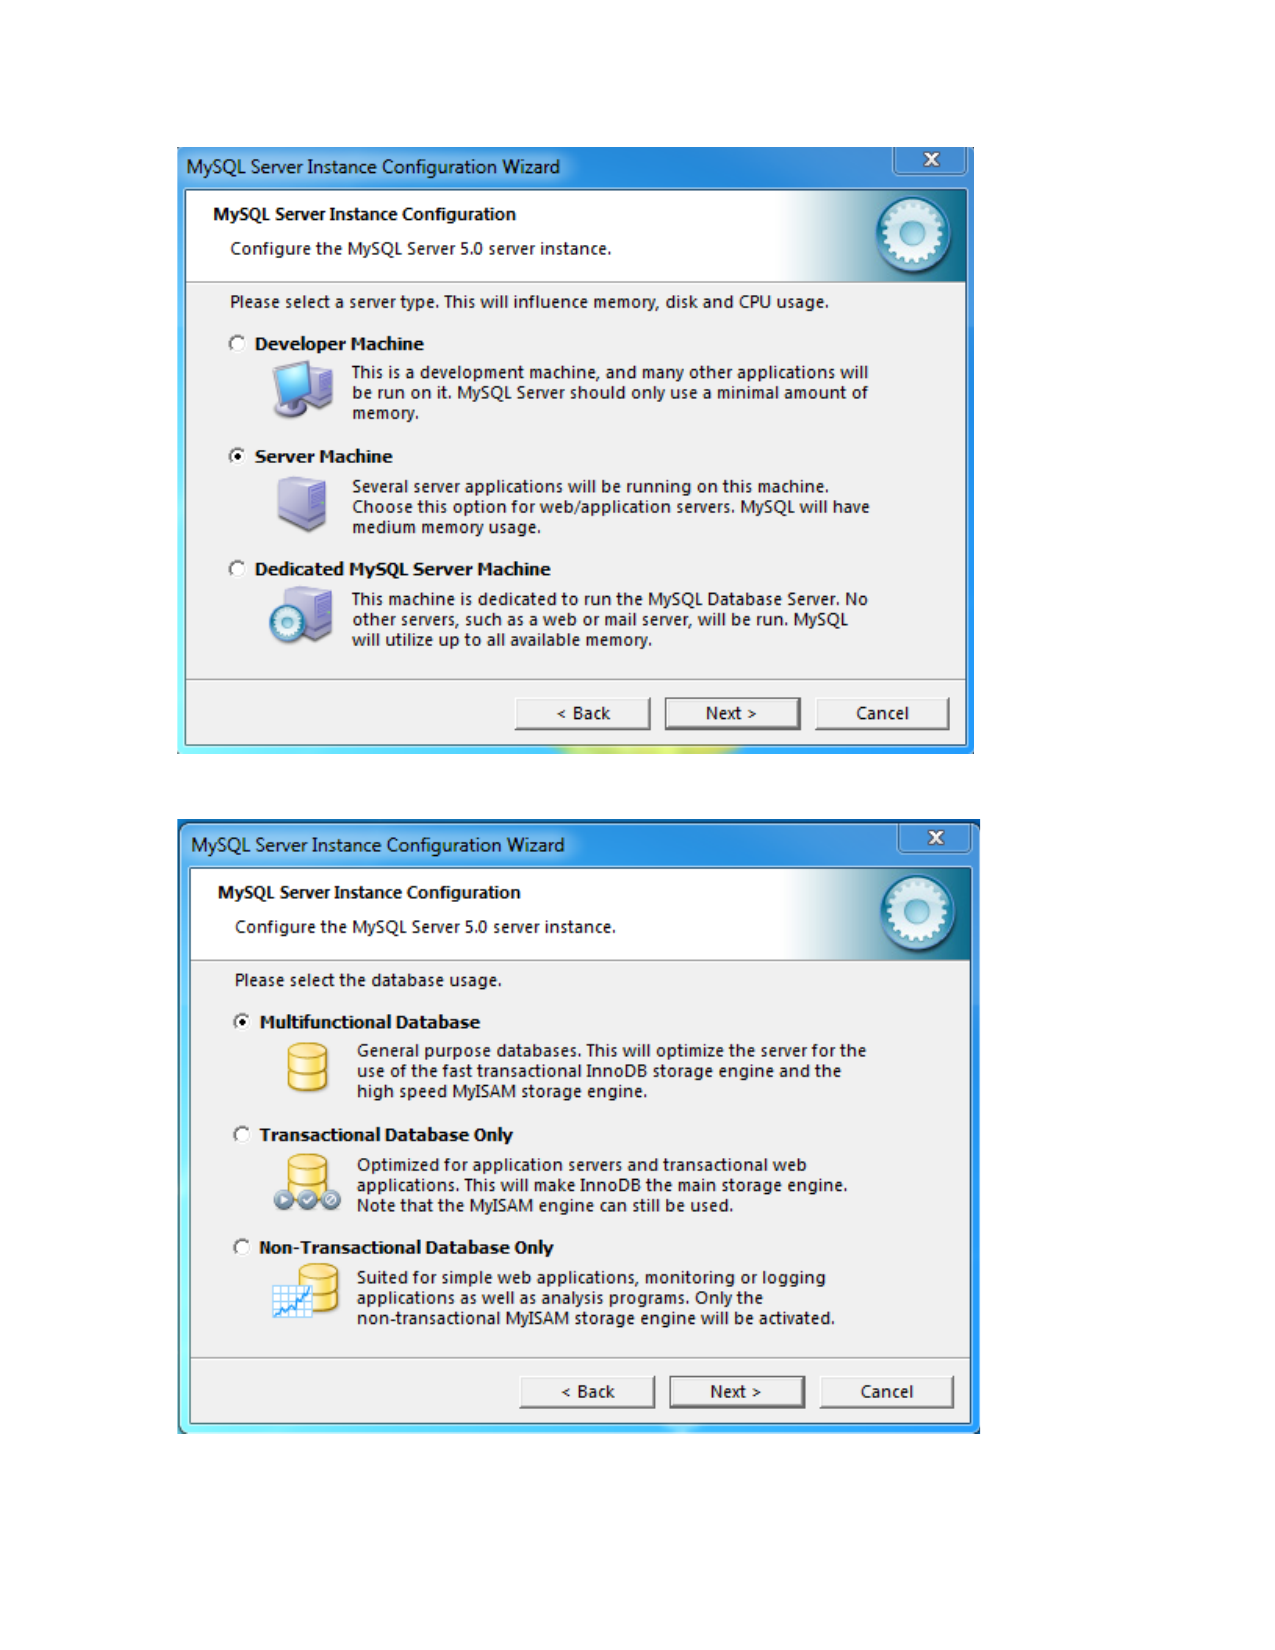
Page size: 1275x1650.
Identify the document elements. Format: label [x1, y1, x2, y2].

picture [177, 147, 974, 754]
picture [177, 819, 981, 1434]
